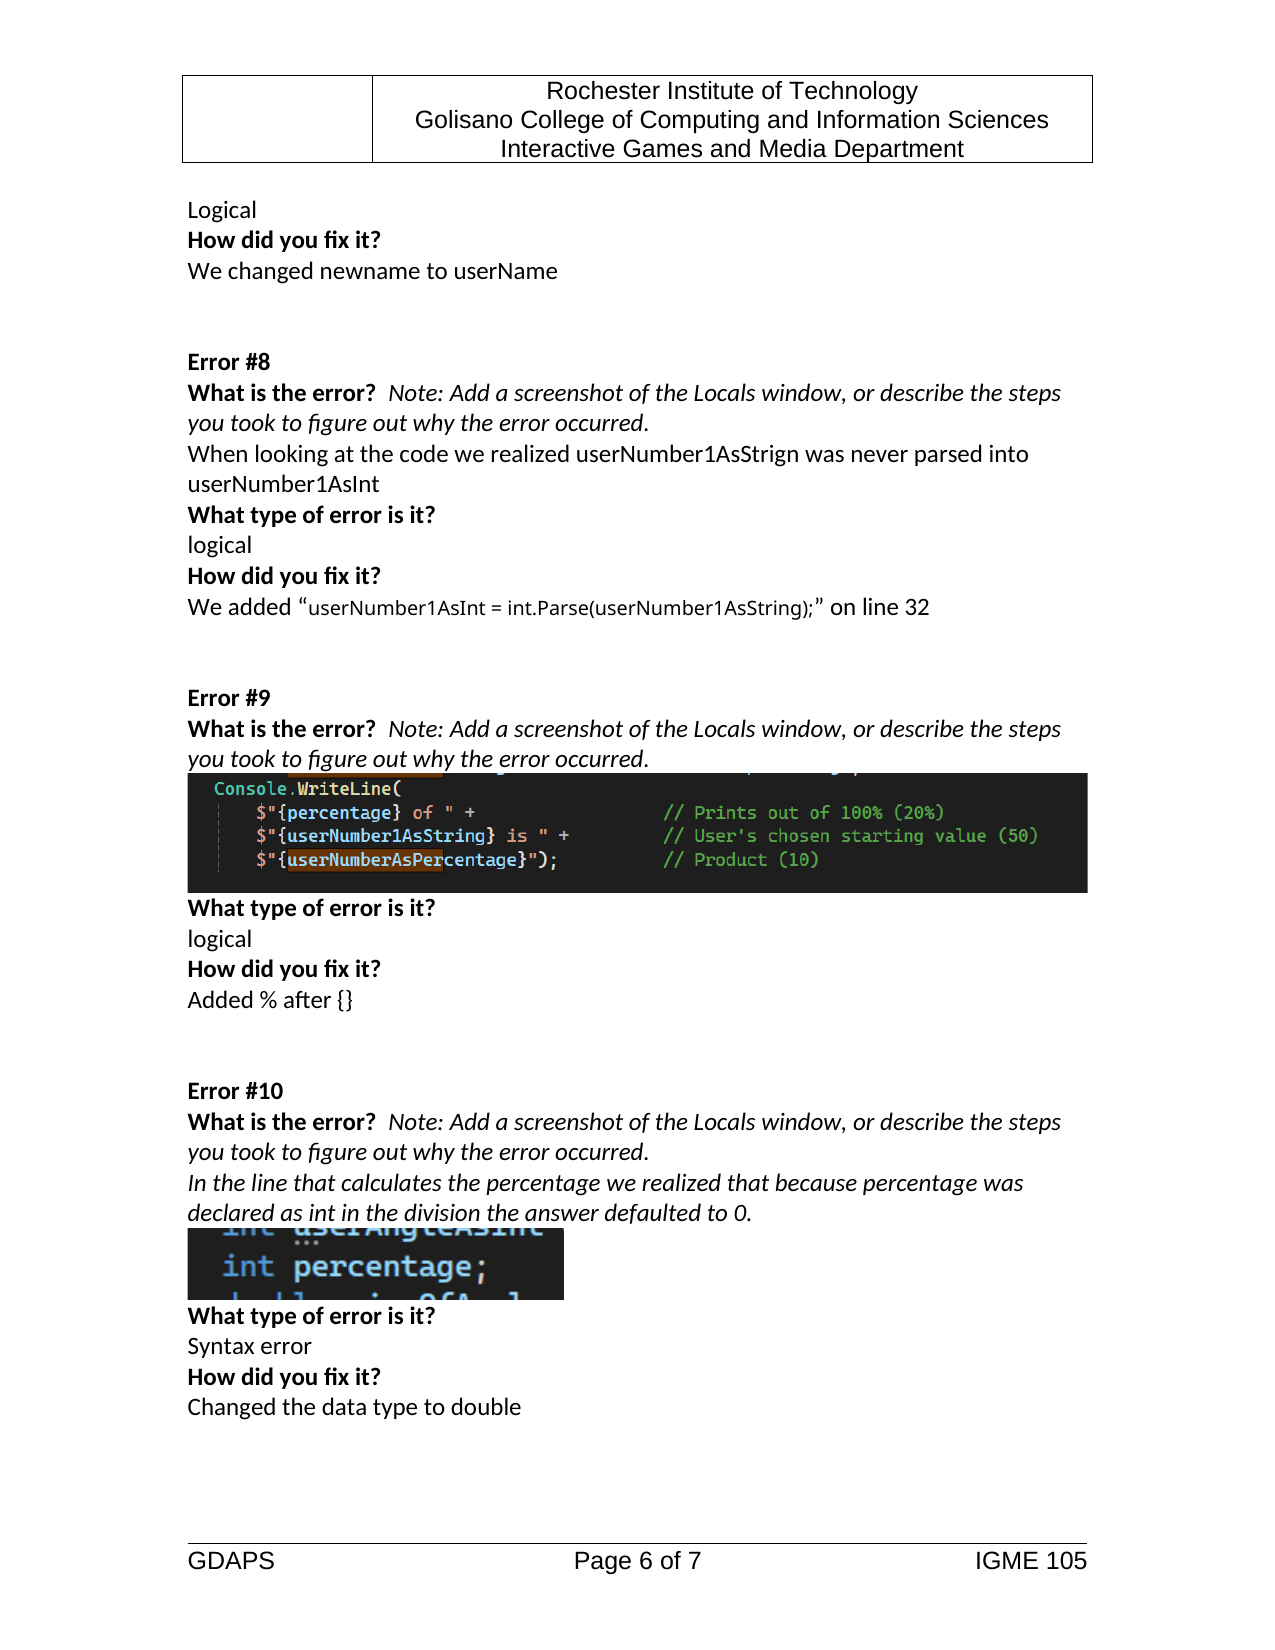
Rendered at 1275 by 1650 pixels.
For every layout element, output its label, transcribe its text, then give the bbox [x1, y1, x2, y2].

text What type of error is it? [187, 499, 1087, 529]
picture [187, 773, 1088, 893]
text When looking at the code we realized userNumber1AsStrign was never parsed into userNumber1AsInt [187, 438, 1087, 499]
text logical [187, 529, 1087, 560]
text Added % after {} [187, 984, 1087, 1014]
text What type of error is it? [187, 1300, 1087, 1331]
text What is the error? Note: Add a screenshot of the Locals window, or describe the steps you took to figure out why the error occurred. [187, 377, 1087, 438]
text Logical [187, 194, 1087, 224]
text How did you fix it? [187, 953, 1087, 984]
text What is the error? Note: Add a screenshot of the Locals window, or describe the steps you took to figure out why the error occurred. [187, 713, 1087, 773]
text Error #8 [187, 346, 1087, 377]
text What is the error? Note: Add a screenshot of the Locals window, or describe the steps you took to figure out why the error occurred. [187, 1106, 1087, 1167]
text Error #9 [187, 682, 1087, 713]
text In the line that calculates the percentage we realized that because percentage was declared as int in the division the answer defaulted to 0. [187, 1167, 1087, 1228]
text How did you fix it? [187, 224, 1087, 255]
text logical [187, 923, 1087, 953]
text How did you fix it? [187, 560, 1087, 591]
text What type of error is it? [187, 893, 1087, 923]
text We added “userNumber1AsInt = int.Parse(userNumber1AsString);” on line 32 [187, 591, 1087, 621]
text Changed the data type to double [187, 1392, 1087, 1422]
picture [187, 1228, 564, 1300]
text Syntax error [187, 1331, 1087, 1361]
text We changed newname to userName [187, 255, 1087, 285]
text Error #10 [187, 1076, 1087, 1106]
text How did you fix it? [187, 1361, 1087, 1392]
